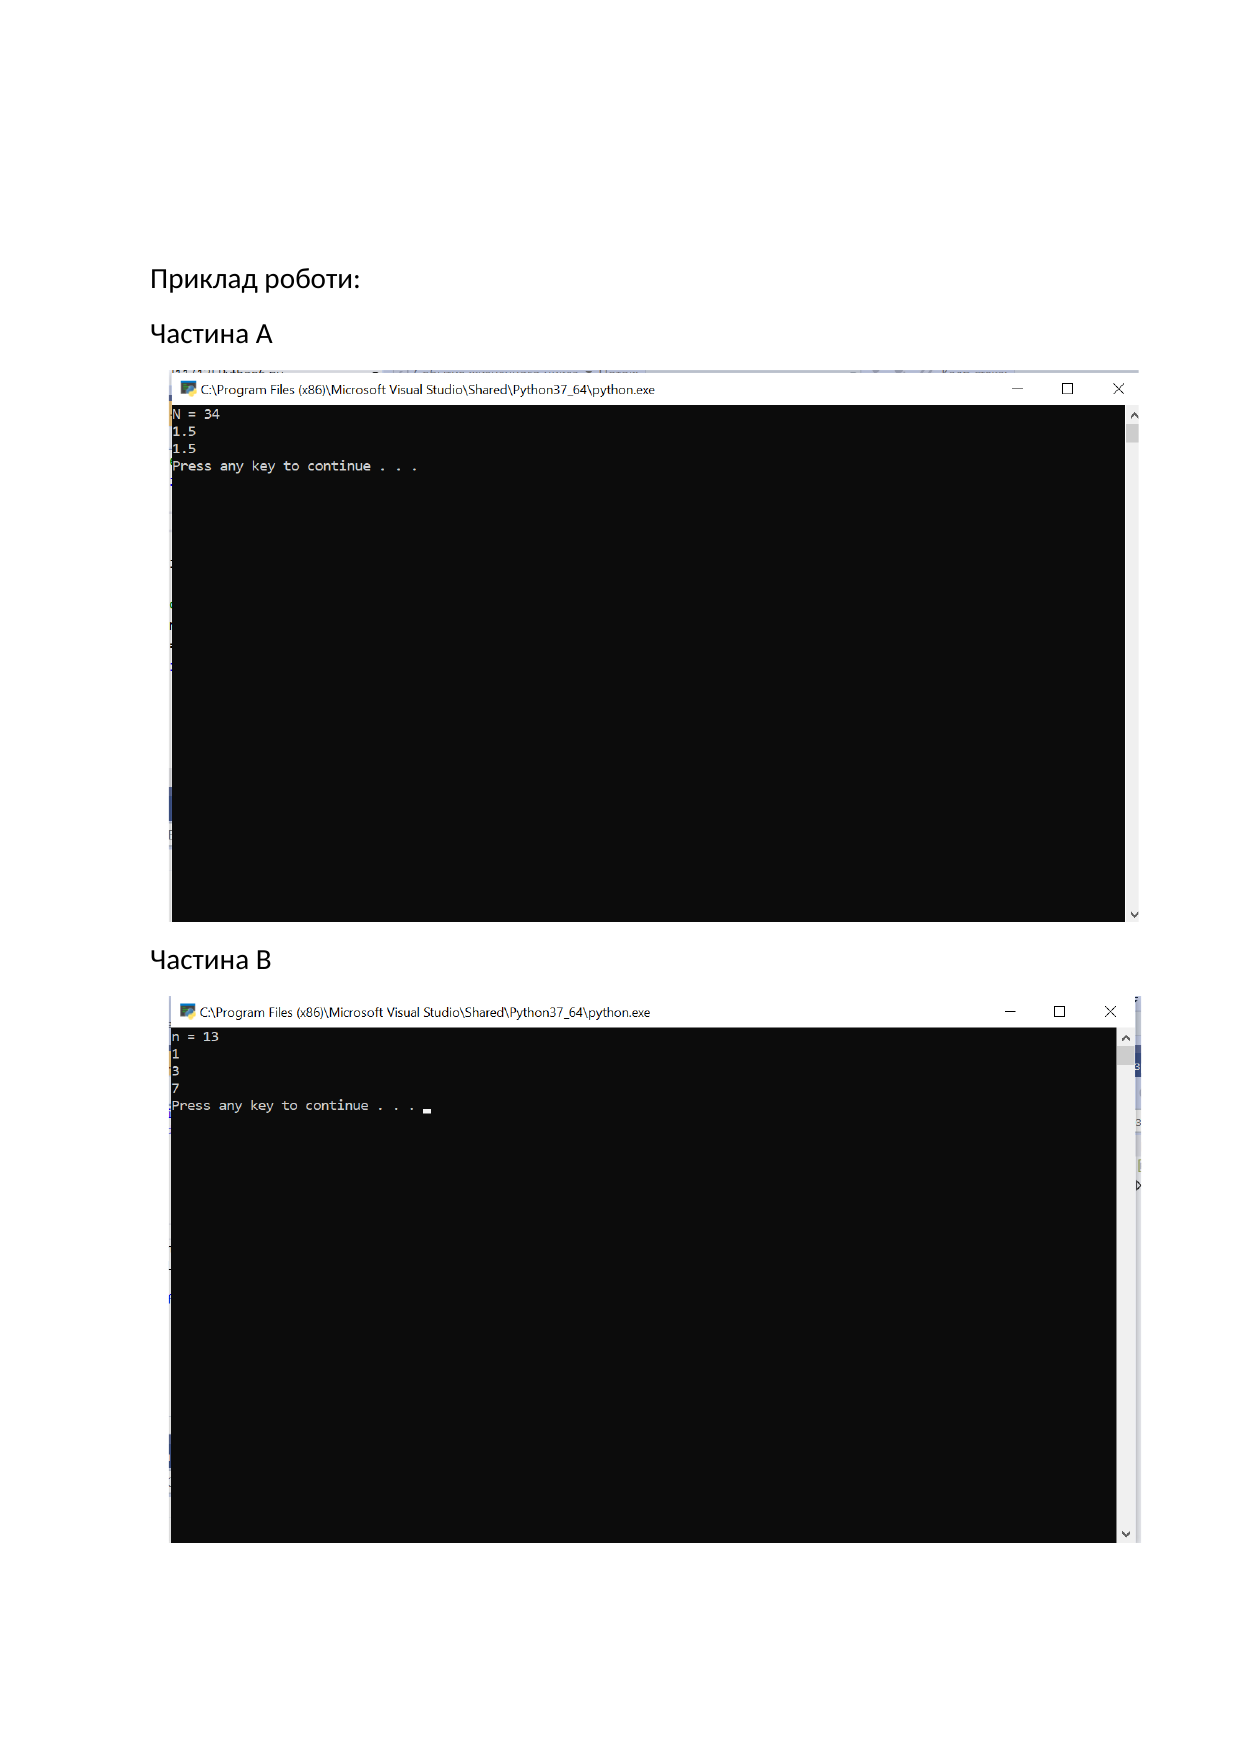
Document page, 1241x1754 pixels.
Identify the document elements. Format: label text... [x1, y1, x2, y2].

text Приклад роботи: [150, 260, 1090, 296]
text Частина А [150, 315, 1090, 351]
text Частина В [150, 941, 1090, 976]
